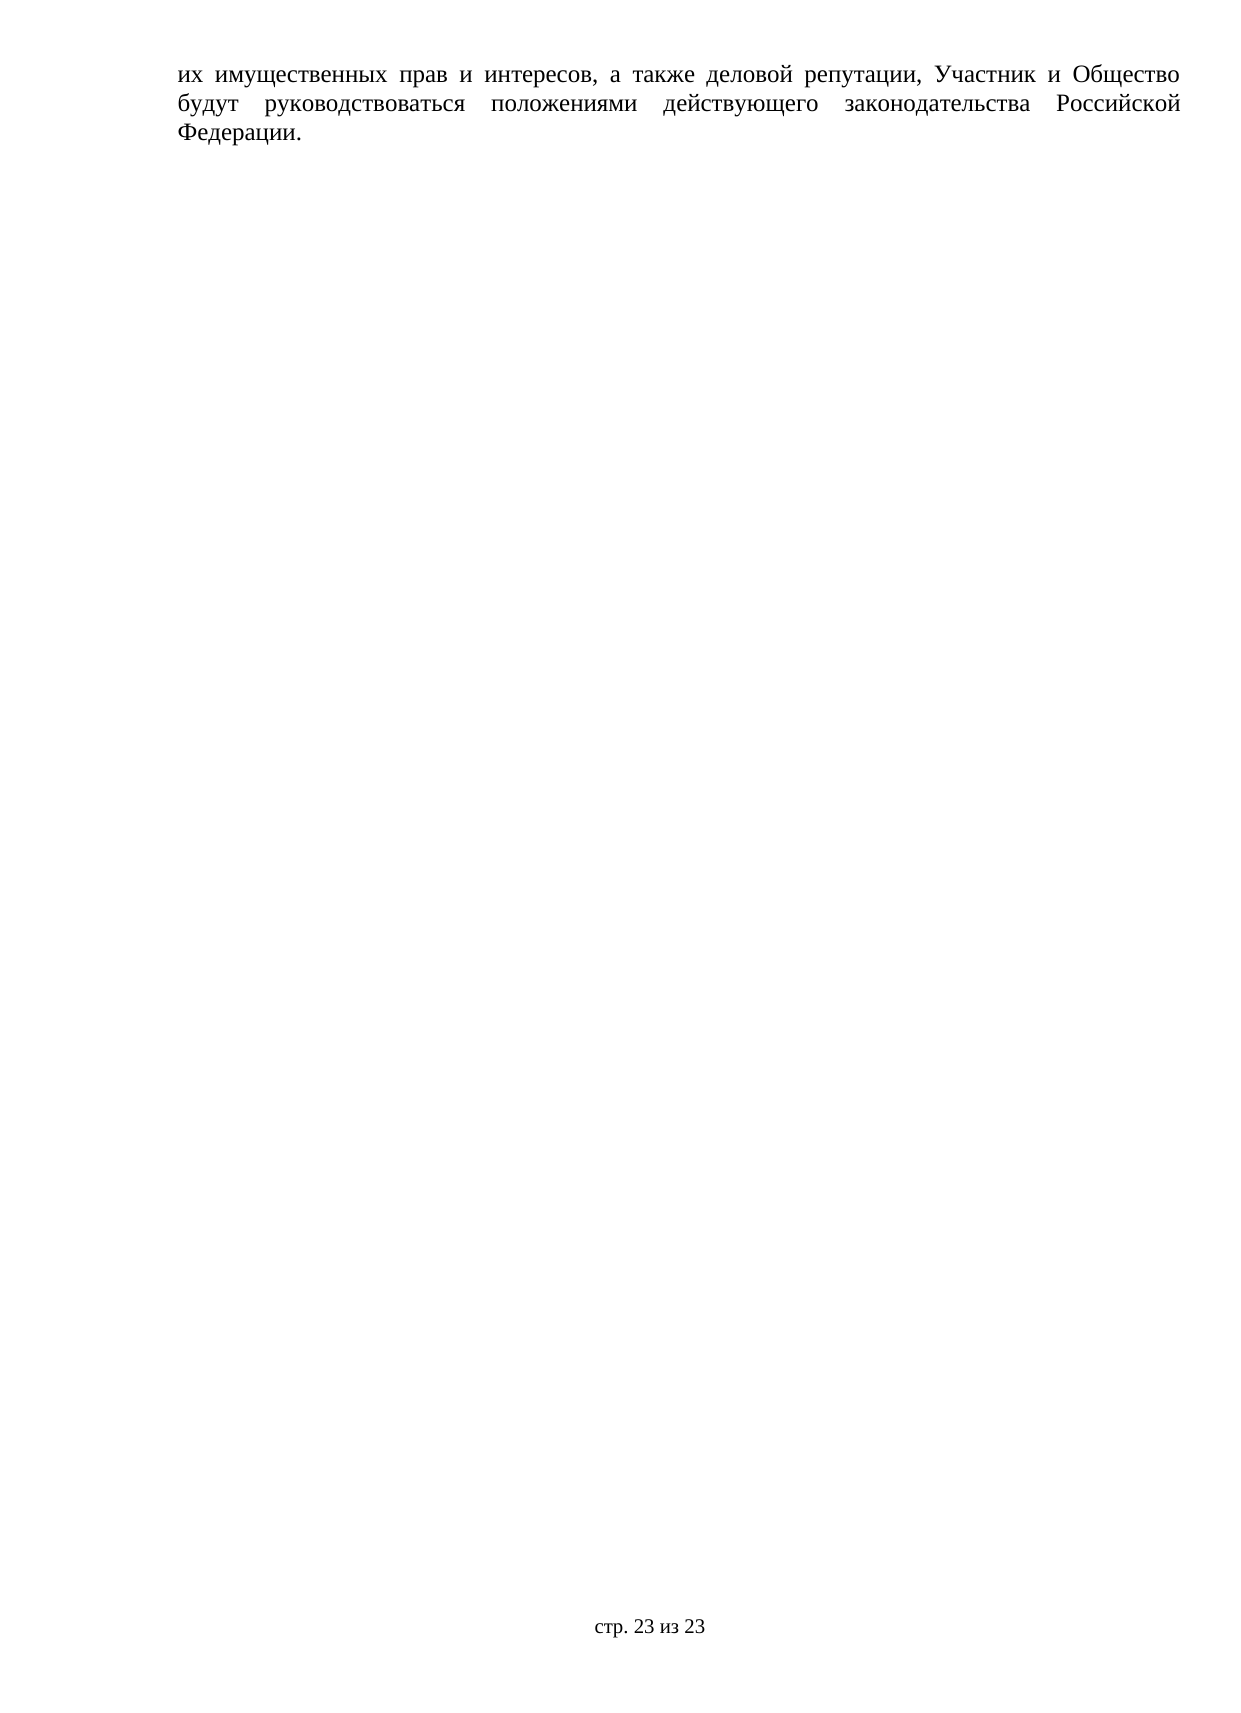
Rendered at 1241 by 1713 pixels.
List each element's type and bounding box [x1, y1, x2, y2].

list [118, 59, 1181, 145]
